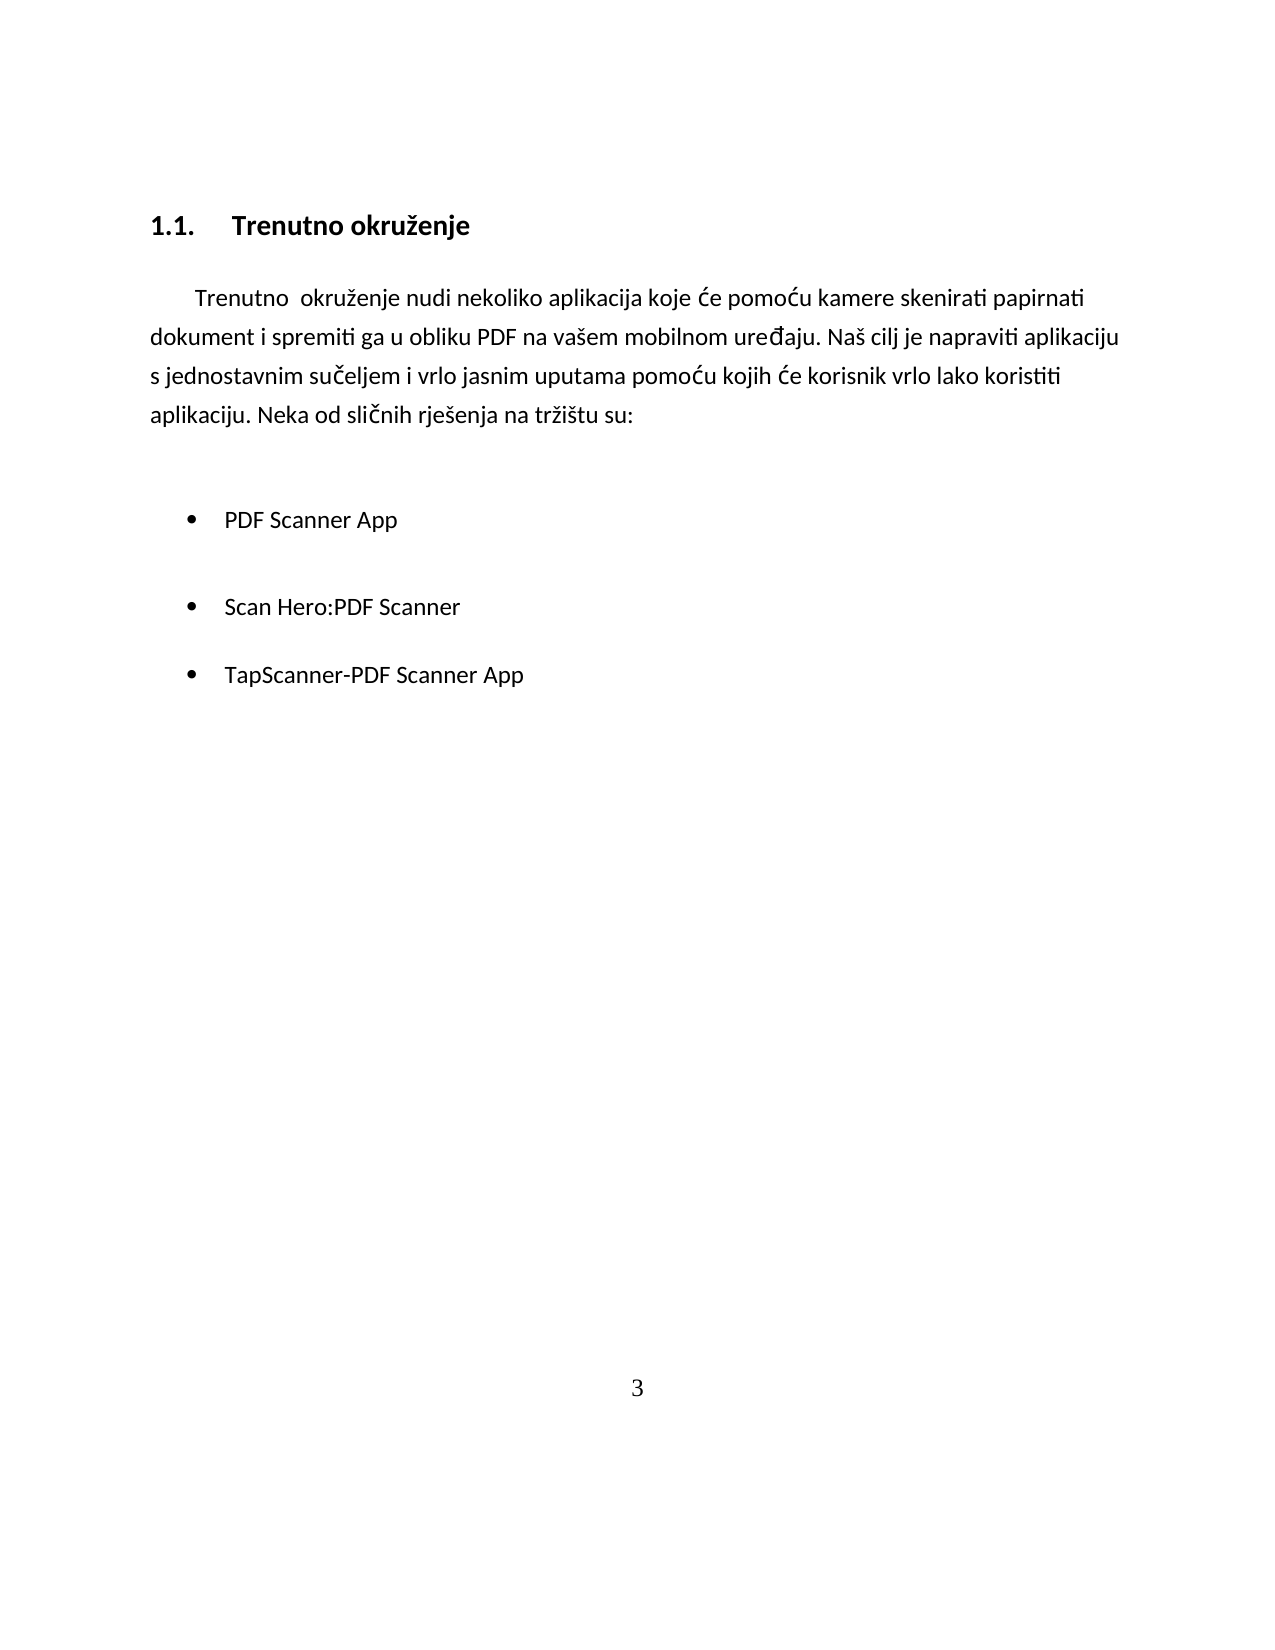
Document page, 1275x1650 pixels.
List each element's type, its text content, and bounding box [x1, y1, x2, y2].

list PDF Scanner App [187, 504, 1125, 535]
subtitle Trenutno okruženje [150, 207, 1125, 242]
list TapScanner-PDF Scanner App [187, 659, 1125, 690]
text Trenutno okruženje nudi nekoliko aplikacija koje će pomoću kamere skenirati papirnati dokument i spremiti ga u obliku PDF na vašem mobilnom uređaju. Naš cilj je napraviti aplikaciju s jednostavnim sučeljem i vrlo jasnim uputama pomoću kojih će korisnik vrlo lako koristiti aplikaciju. Neka od sličnih rješenja na tržištu su: [150, 279, 1125, 431]
list Scan Hero:PDF Scanner [187, 591, 1125, 622]
